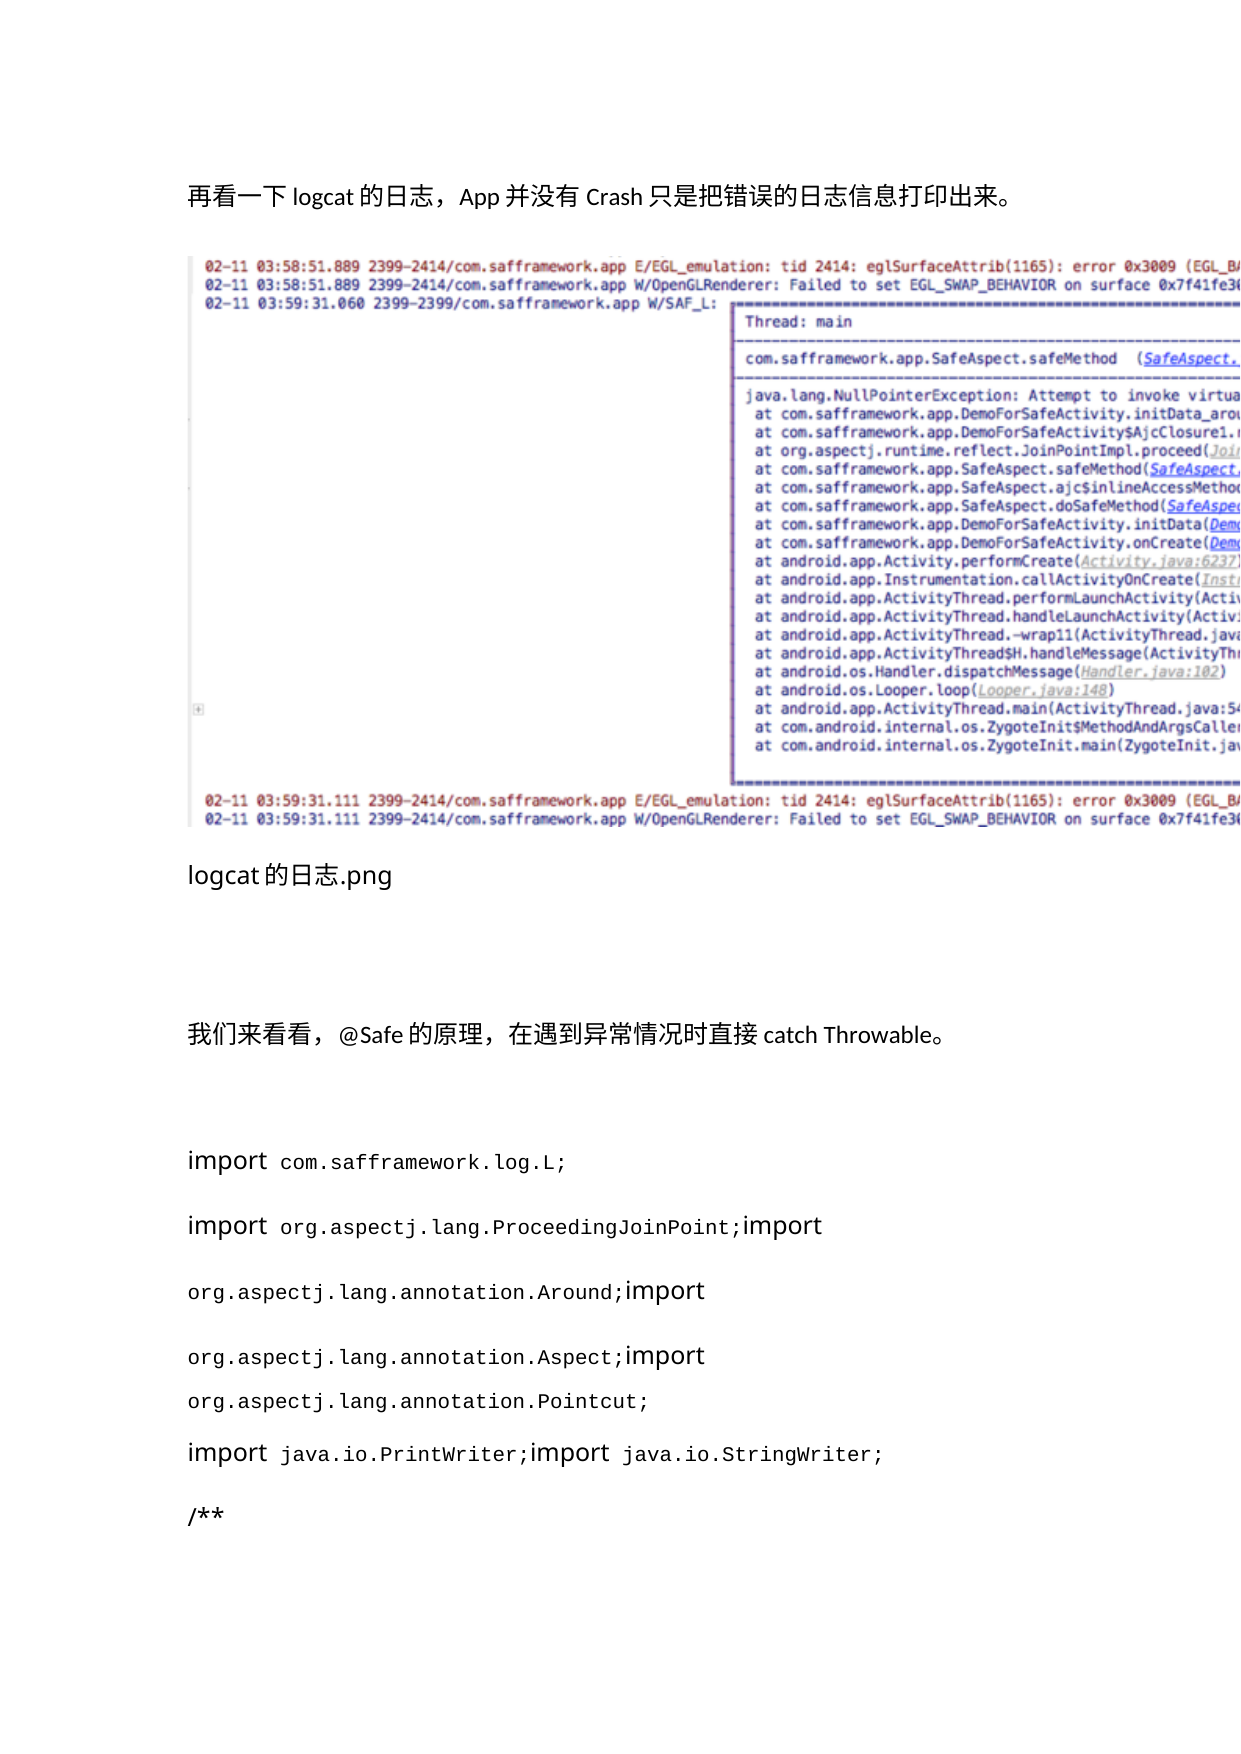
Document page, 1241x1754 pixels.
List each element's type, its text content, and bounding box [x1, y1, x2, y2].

text import org.aspectj.lang.ProceedingJoinPoint;import org.aspectj.lang.annotation.Around;import org.aspectj.lang.annotation.Aspect;import org.aspectj.lang.annotation.Pointcut; [187, 1192, 1053, 1419]
text import java.io.PrintWriter;import java.io.StringWriter; [187, 1419, 1053, 1484]
text 再看一下logcat的日志，App 并没有 Crash 只是把错误的日志信息打印出来。 [187, 162, 1053, 227]
text /** [187, 1484, 1053, 1549]
text logcat的日志.png [187, 841, 1053, 906]
text import com.safframework.log.L; [187, 1127, 1053, 1192]
text 我们来看看，@Safe的原理，在遇到异常情况时直接catch Throwable。 [187, 1000, 1053, 1065]
picture [187, 256, 1241, 827]
